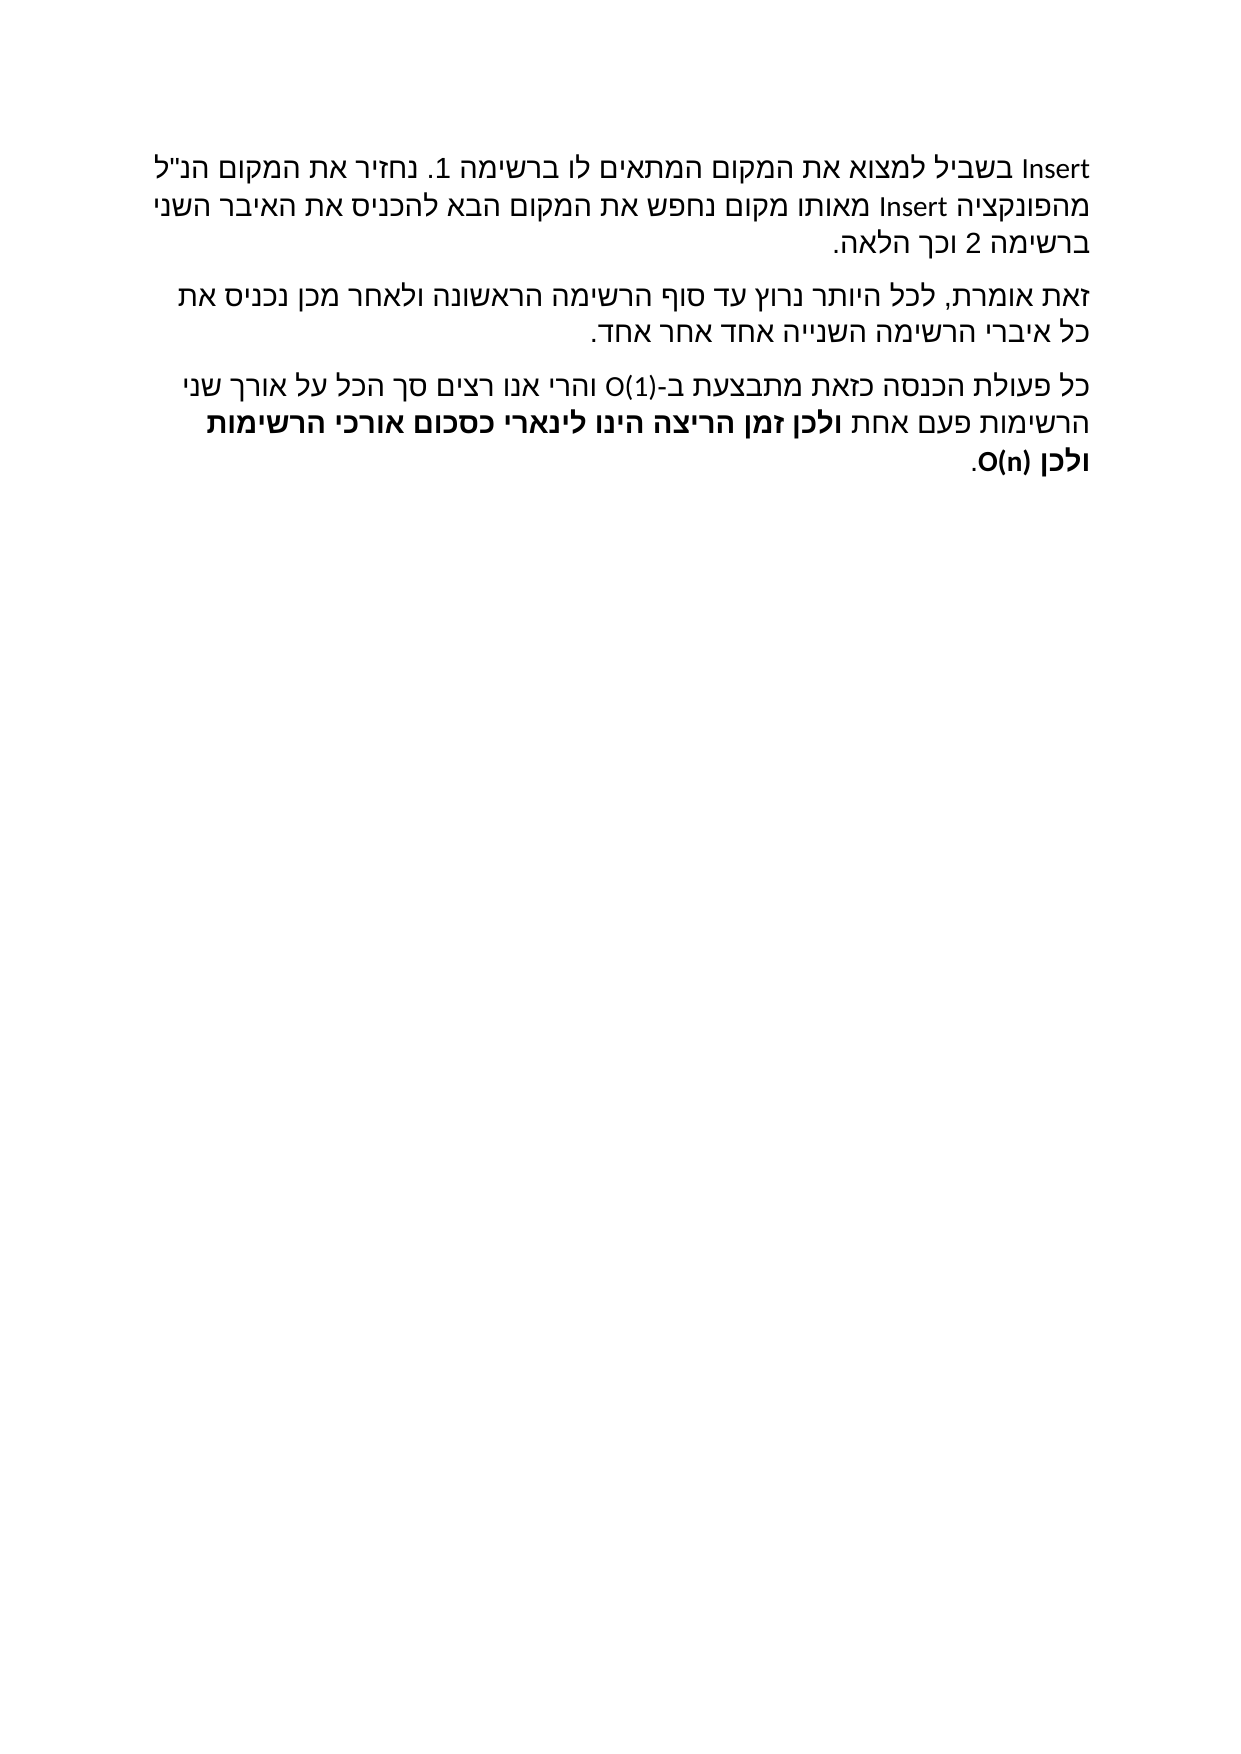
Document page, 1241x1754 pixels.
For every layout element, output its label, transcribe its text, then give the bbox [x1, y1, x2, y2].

text כל פעולת הכנסה כזאת מתבצעת ב-O(1) והרי אנו רצים סך הכל על אורך שני הרשימות פעם אחת ולכן זמן הריצה הינו לינארי כסכום אורכי הרשימות ולכן O(n). [150, 368, 1090, 478]
text זאת אומרת, לכל היותר נרוץ עד סוף הרשימה הראשונה ולאחר מכן נכניס את כל איברי הרשימה השנייה אחד אחר אחד. [150, 279, 1090, 349]
